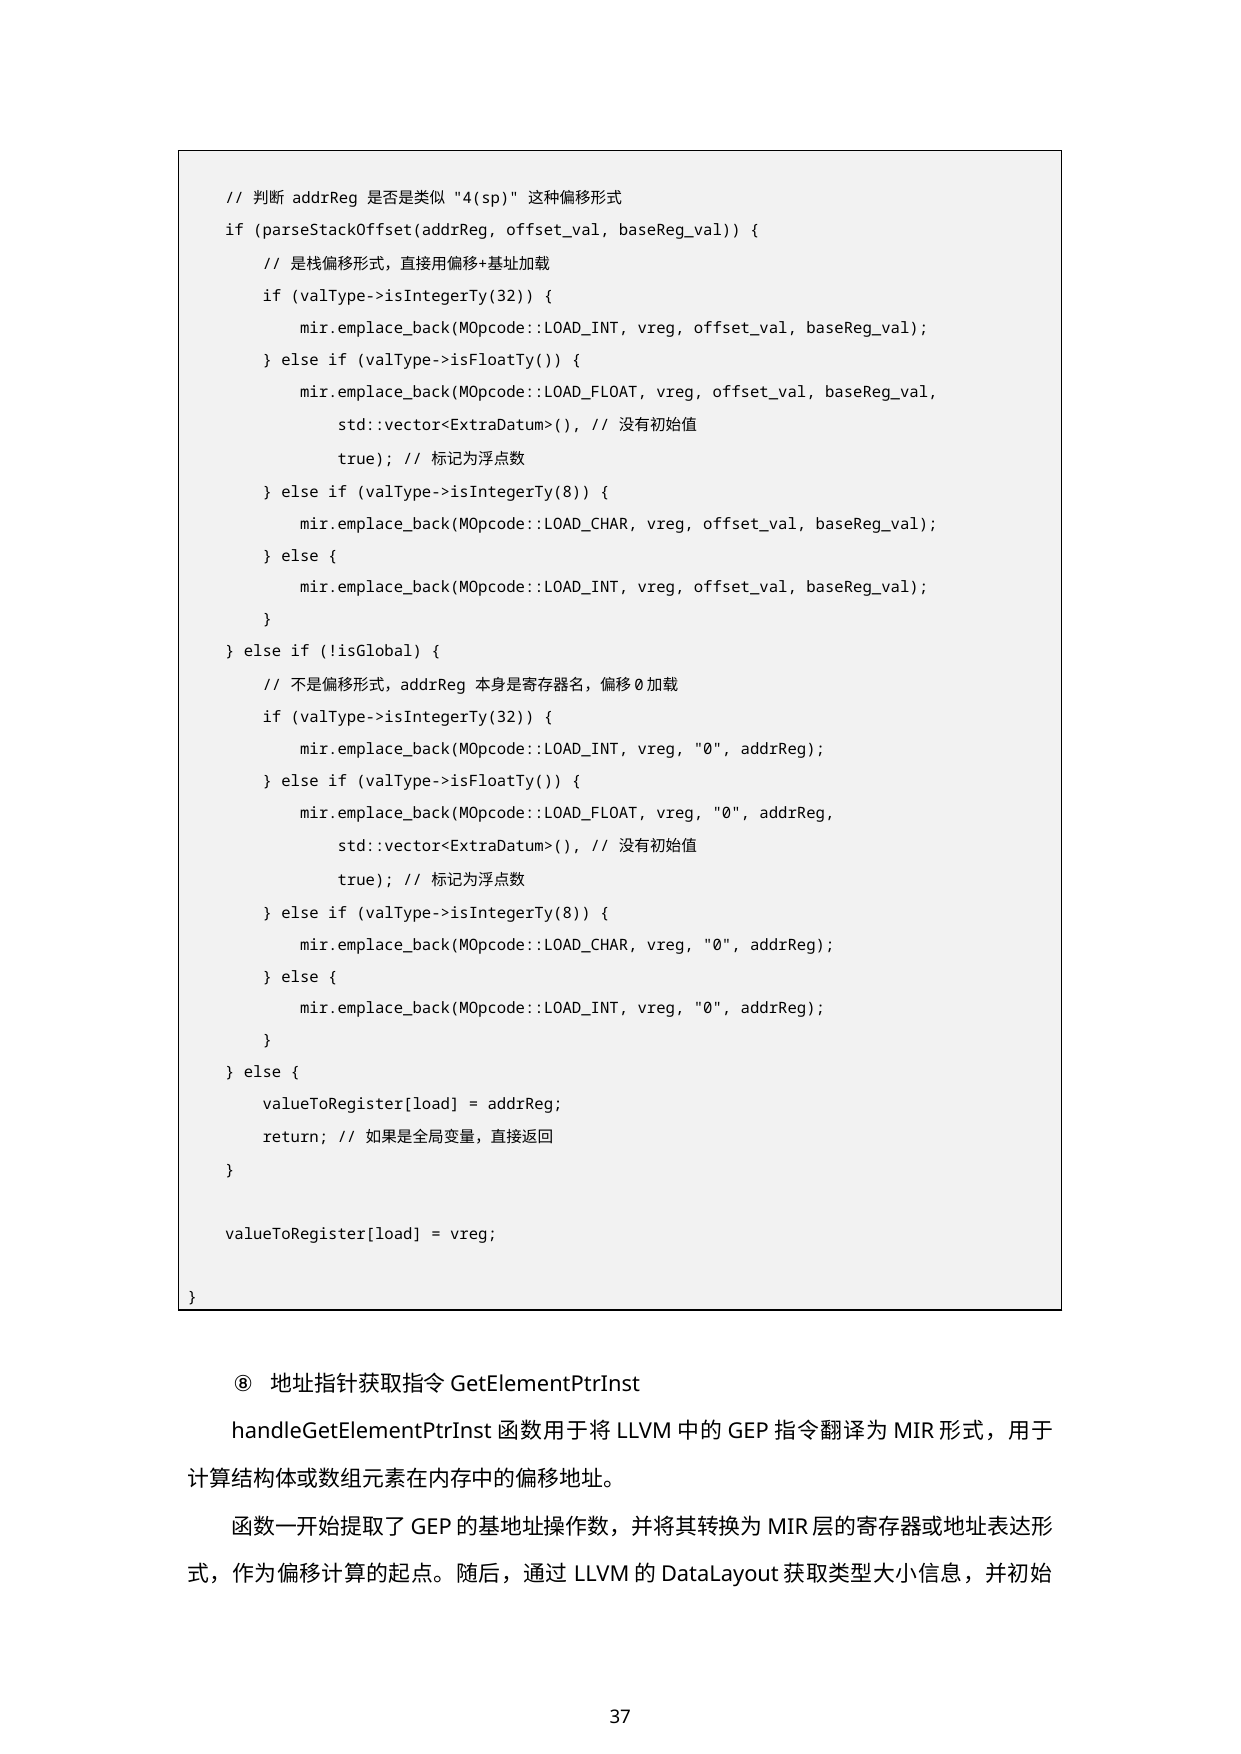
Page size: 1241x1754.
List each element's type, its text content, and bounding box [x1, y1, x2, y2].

text } [179, 1156, 1061, 1180]
text true); // 标记为浮点数 [179, 864, 1061, 890]
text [187, 1509, 1053, 1588]
text handleGetElementPtrInst函数用于将LLVM中的GEP指令翻译为MIR形式，用于计算结构体或数组元素在内存中的偏移地址。 [187, 1413, 1053, 1493]
text } else if (valType->isIntegerTy(8)) { [179, 477, 1061, 502]
text } else if (!isGlobal) { [179, 637, 1061, 661]
text mir.emplace_back(MOpcode::LOAD_FLOAT, vreg, "0", addrReg, [179, 798, 1061, 823]
text if (parseStackOffset(addrReg, offset_val, baseReg_val)) { [179, 216, 1061, 240]
text valueToRegister[load] = vreg; [179, 1219, 1061, 1244]
text return; // 如果是全局变量，直接返回 [179, 1122, 1061, 1147]
text // 是栈偏移形式，直接用偏移+基址加载 [179, 248, 1061, 274]
text // 判断 addrReg 是否是类似 "4(sp)" 这种偏移形式 [179, 182, 1061, 208]
text } [179, 1283, 1061, 1309]
text std::vector<ExtraDatum>(), // 没有初始值 [179, 830, 1061, 856]
text true); // 标记为浮点数 [179, 443, 1061, 469]
text if (valType->isIntegerTy(32)) { [179, 282, 1061, 306]
text } else { [179, 1058, 1061, 1082]
text if (valType->isIntegerTy(32)) { [179, 703, 1061, 727]
text std::vector<ExtraDatum>(), // 没有初始值 [179, 409, 1061, 435]
text // 不是偏移形式，addrReg 本身是寄存器名，偏移0加载 [179, 669, 1061, 694]
text } else if (valType->isIntegerTy(8)) { [179, 898, 1061, 923]
text valueToRegister[load] = addrReg; [179, 1090, 1061, 1114]
list 地址指针获取指令GetElementPtrInst [233, 1366, 1053, 1398]
text mir.emplace_back(MOpcode::LOAD_FLOAT, vreg, offset_val, baseReg_val, [179, 377, 1061, 402]
text mir.emplace_back(MOpcode::LOAD_INT, vreg, offset_val, baseReg_val); [179, 314, 1061, 338]
text mir.emplace_back(MOpcode::LOAD_CHAR, vreg, offset_val, baseReg_val); [179, 509, 1061, 534]
text mir.emplace_back(MOpcode::LOAD_INT, vreg, offset_val, baseReg_val); [179, 573, 1061, 597]
text } else if (valType->isFloatTy()) { [179, 767, 1061, 791]
text mir.emplace_back(MOpcode::LOAD_INT, vreg, "0", addrReg); [179, 994, 1061, 1018]
text } else { [179, 962, 1061, 987]
text } else { [179, 541, 1061, 566]
text } else if (valType->isFloatTy()) { [179, 346, 1061, 370]
text mir.emplace_back(MOpcode::LOAD_CHAR, vreg, "0", addrReg); [179, 930, 1061, 955]
text mir.emplace_back(MOpcode::LOAD_INT, vreg, "0", addrReg); [179, 735, 1061, 759]
text } [179, 605, 1061, 629]
text } [179, 1026, 1061, 1050]
